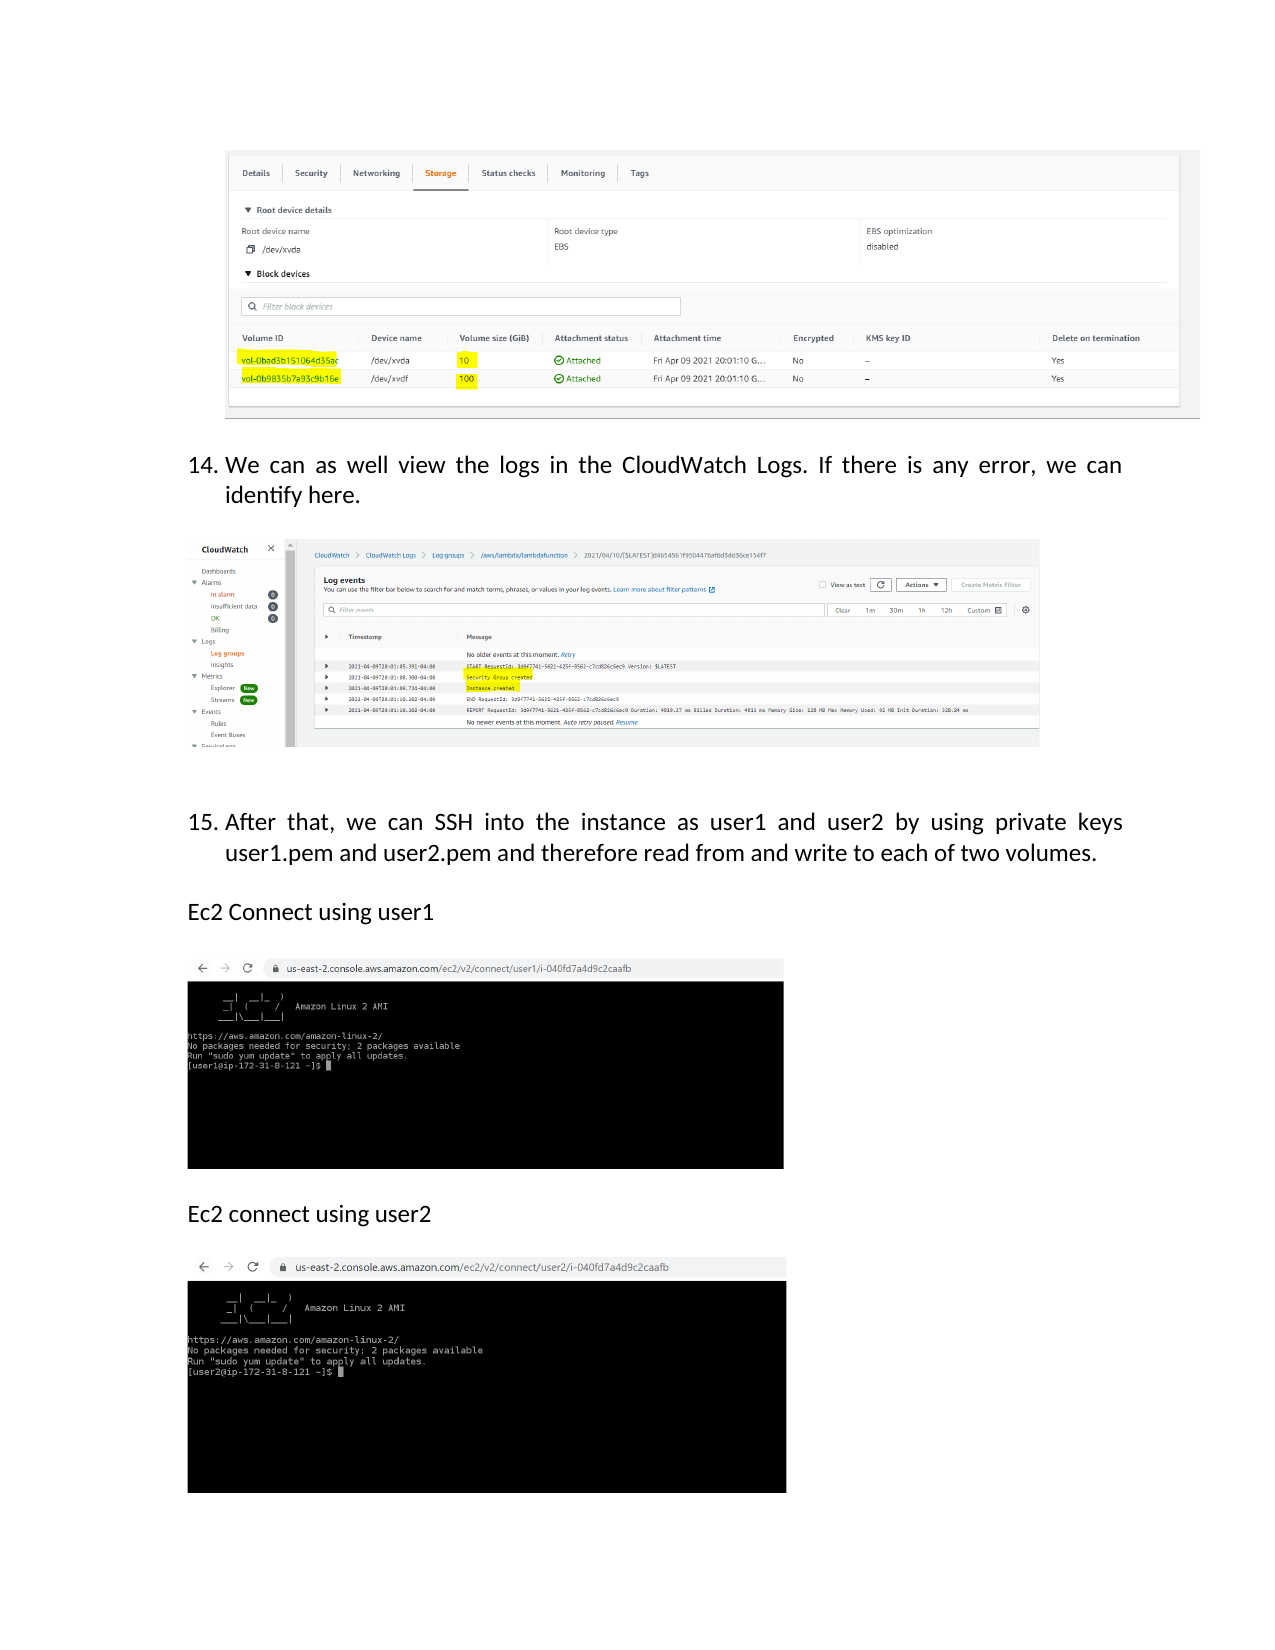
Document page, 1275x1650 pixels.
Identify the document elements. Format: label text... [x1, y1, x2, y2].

text Ec2 connect using user2 [187, 1198, 1125, 1228]
list After that, we can SSH into the instance as user1 and user2 by using private keys user1.pem and user2.pem and therefore read from and write to each of two volumes. [187, 806, 1125, 867]
picture [225, 150, 1200, 419]
picture [187, 956, 784, 1169]
text Ec2 Connect using user1 [187, 896, 1125, 927]
picture [187, 1257, 787, 1493]
list We can as well view the logs in the CloudWatch Logs. If there is any error, we can identify here. [187, 449, 1125, 510]
picture [187, 539, 1040, 747]
